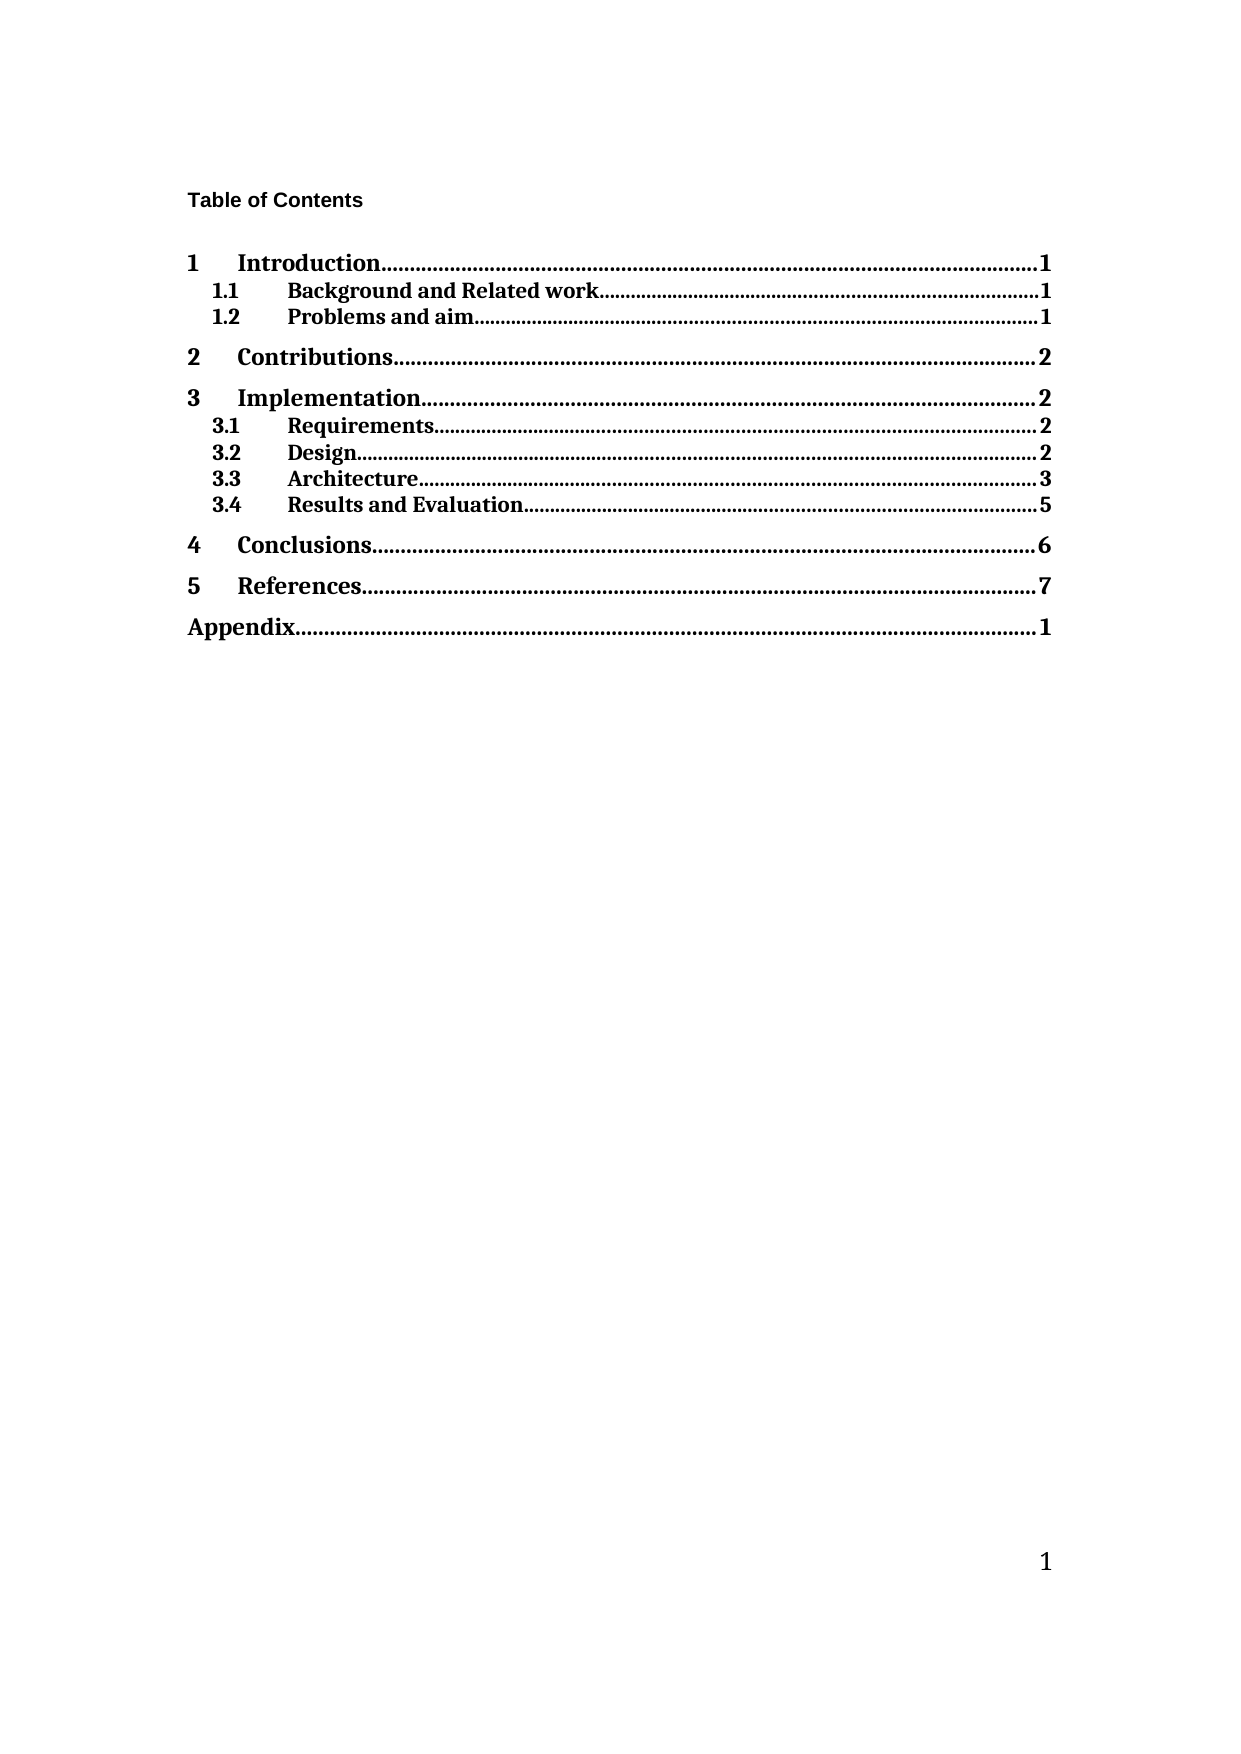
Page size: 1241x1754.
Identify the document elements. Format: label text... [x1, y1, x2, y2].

text 4 Conclusions 6 [187, 531, 1053, 559]
subtitle Table of Contents [187, 187, 1053, 211]
text 5 References 7 [187, 572, 1053, 601]
text 3.2 Design 2 [212, 439, 1053, 466]
text 2 Contributions 2 [187, 343, 1053, 372]
text 3 Implementation 2 [187, 384, 1053, 413]
text 3.3 Architecture 3 [212, 466, 1053, 492]
text 3.1 Requirements 2 [212, 413, 1053, 439]
text 1.1 Background and Related work 1 [212, 278, 1053, 304]
text 1.2 Problems and aim 1 [212, 304, 1053, 330]
text 3.4 Results and Evaluation 5 [212, 492, 1053, 518]
text Appendix 1 [187, 613, 1053, 642]
text 1 Introduction 1 [187, 249, 1053, 278]
